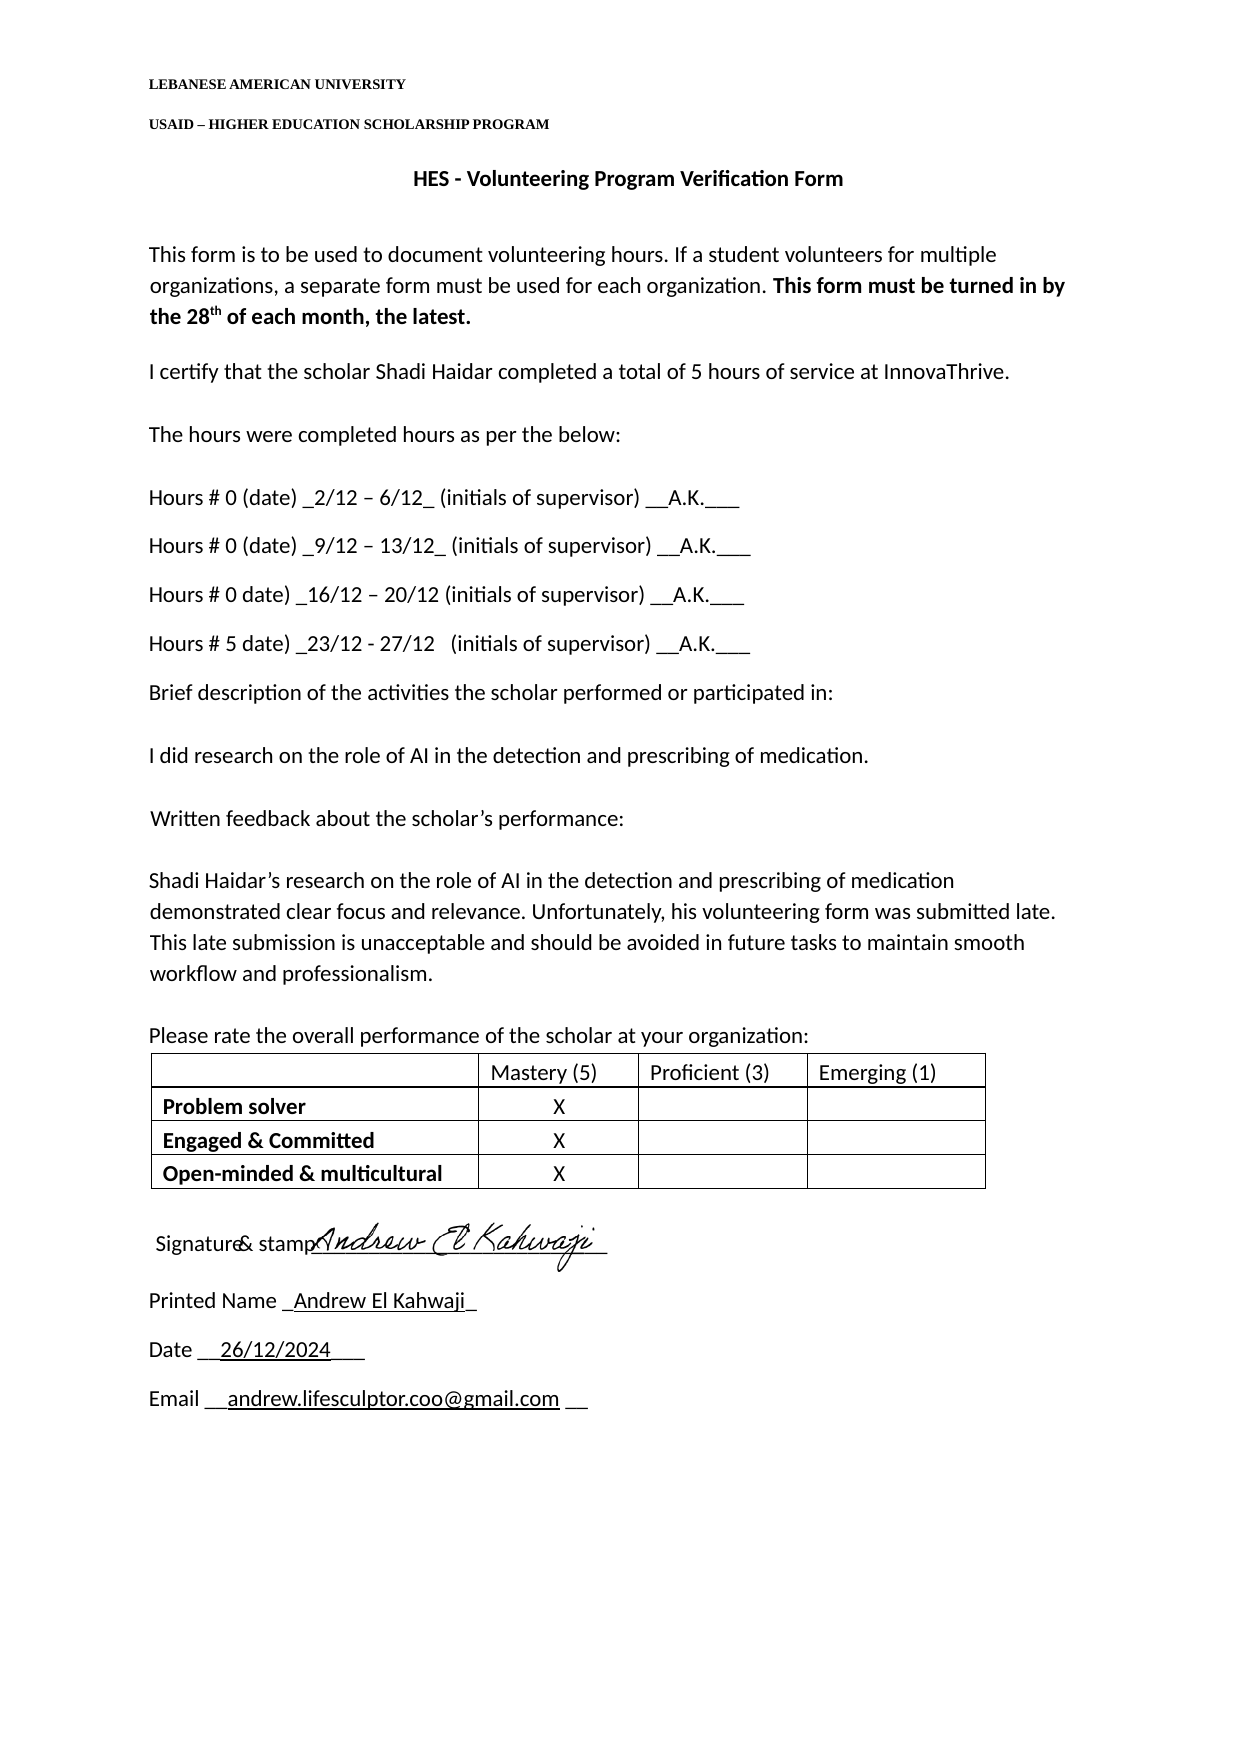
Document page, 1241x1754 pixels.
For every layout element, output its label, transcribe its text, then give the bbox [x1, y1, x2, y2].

text Email __andrew.lifesculptor.coo@gmail.com __ [148, 1384, 1072, 1412]
text The hours were completed hours as per the below: [148, 420, 1072, 448]
table_cell X [479, 1121, 638, 1154]
text Hours # 0 (date) _2/12 – 6/12_ (initials of supervisor) __A.K.___ [148, 483, 1072, 511]
table_cell [808, 1155, 985, 1188]
table_header [152, 1054, 478, 1086]
text Printed Name _Andrew El Kahwaji_ [148, 1286, 1072, 1314]
table_cell [639, 1088, 807, 1120]
text USAID – HIGHER EDUCATION SCHOLARSHIP PROGRAM [148, 116, 1072, 132]
table_cell [639, 1121, 807, 1154]
table_cell X [479, 1155, 638, 1188]
text Hours # 0 (date) _9/12 – 13/12_ (initials of supervisor) __A.K.___ [148, 531, 1072, 559]
table_cell [639, 1155, 807, 1188]
table_cell [808, 1088, 985, 1120]
table_cell Open-minded & multicultural [152, 1155, 478, 1188]
picture [308, 1188, 597, 1284]
table_cell [808, 1121, 985, 1154]
text Brief description of the activities the scholar performed or participated in: [148, 678, 1072, 706]
table_cell Engaged & Committed [152, 1121, 478, 1154]
text LEBANESE AMERICAN UNIVERSITY [148, 76, 1072, 92]
text Date __26/12/2024___ [148, 1335, 1072, 1363]
text Hours # 0 date) _16/12 – 20/12 (initials of supervisor) __A.K.___ [148, 580, 1072, 608]
table_cell X [479, 1088, 638, 1120]
table_header Proficient (3) [639, 1054, 807, 1086]
text This form is to be used to document volunteering hours. If a student volunteers for multiple organizations, a separate form must be used for each organization. This form must be turned in by the 28th of each month, the latest. [148, 240, 1072, 331]
table_header Emerging (1) [808, 1054, 985, 1086]
table_header Mastery (5) [479, 1054, 638, 1086]
text I did research on the role of AI in the detection and prescribing of medication. [148, 741, 1072, 769]
text Please rate the overall performance of the scholar at your organization: [148, 1022, 1072, 1049]
text HES - Volunteering Program Verification Form [185, 164, 1072, 192]
table_cell Problem solver [152, 1088, 478, 1120]
text Hours # 5 date) _23/12 - 27/12 (initials of supervisor) __A.K.___ [148, 629, 1072, 657]
text Written feedback about the scholar’s performance: [150, 804, 1072, 832]
text Shadi Haidar’s research on the role of AI in the detection and prescribing of medication demonstrated clear focus and relevance. Unfortunately, his volunteering form was submitted late. This late submission is unacceptable and should be avoided in future tasks to maintain smooth workflow and professionalism. [148, 866, 1072, 987]
text I certify that the scholar Shadi Haidar completed a total of 5 hours of service at InnovaThrive. [148, 357, 1072, 385]
